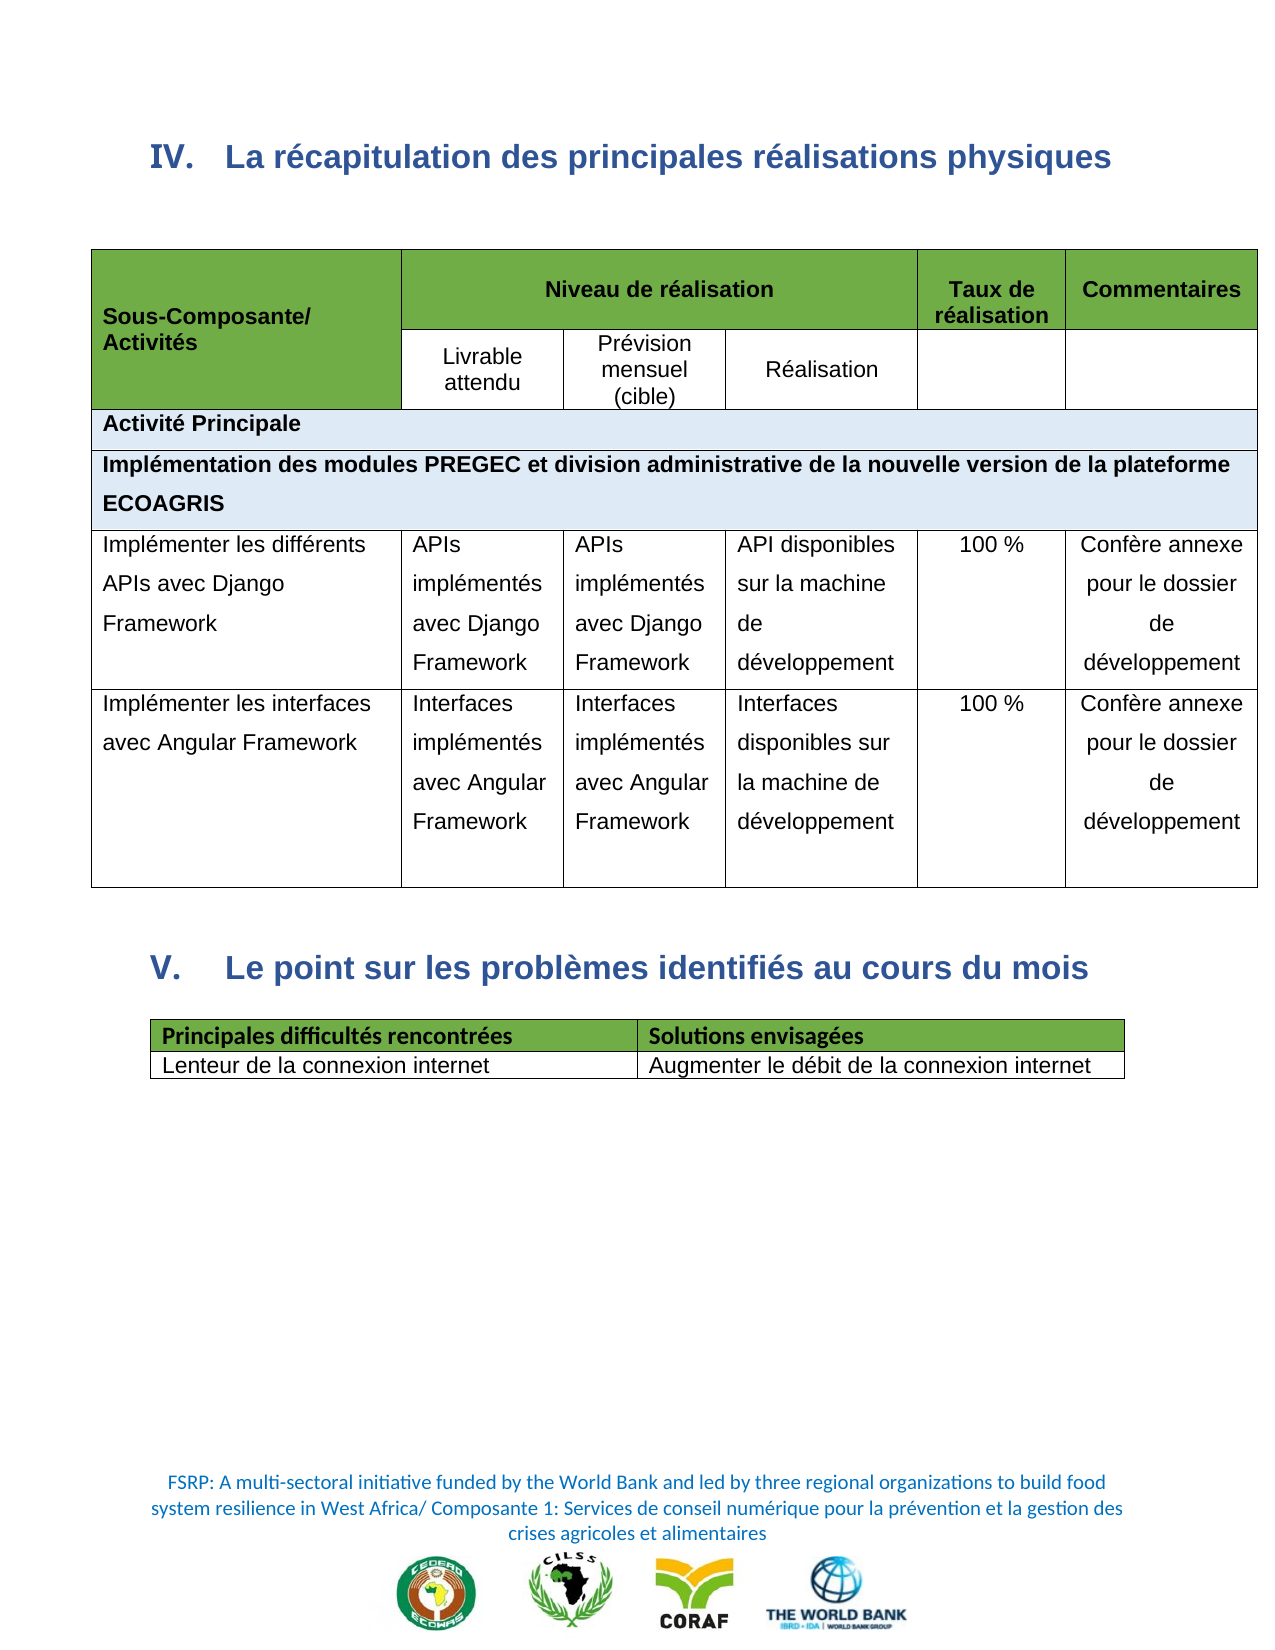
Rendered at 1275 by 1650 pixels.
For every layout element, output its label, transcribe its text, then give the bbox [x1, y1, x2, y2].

table_cell Livrable attendu [402, 330, 563, 409]
picture [766, 1556, 907, 1630]
subtitle Le point sur les problèmes identifiés au cours du mois [150, 943, 1125, 989]
table_cell APIs implémentés avec Django Framework [564, 531, 725, 688]
table_cell 100 % [918, 531, 1065, 688]
table_cell APIs implémentés avec Django Framework [402, 531, 563, 688]
table_cell Réalisation [726, 330, 917, 409]
table_cell Interfaces disponibles sur la machine de développement [726, 690, 917, 887]
table_cell API disponibles sur la machine de développement [726, 531, 917, 688]
table_header Principales difficultés rencontrées [151, 1020, 637, 1051]
table_header Solutions envisagées [638, 1020, 1124, 1051]
table_cell [918, 330, 1065, 409]
table_cell 100 % [918, 690, 1065, 887]
table_cell Confère annexe pour le dossier de développement [1066, 690, 1257, 887]
table_cell Prévision mensuel (cible) [564, 330, 725, 409]
table_cell Implémenter les interfaces avec Angular Framework [92, 690, 401, 887]
picture [641, 1545, 747, 1641]
table_cell [1066, 330, 1257, 409]
table_cell Confère annexe pour le dossier de développement [1066, 531, 1257, 688]
picture [522, 1548, 623, 1639]
table_cell Interfaces implémentés avec Angular Framework [402, 690, 563, 887]
subtitle La récapitulation des principales réalisations physiques [150, 133, 1125, 178]
table_cell Implémenter les différents APIs avec Django Framework [92, 531, 401, 688]
table_header Niveau de réalisation [402, 250, 917, 329]
table_cell Activité Principale [92, 410, 1257, 449]
picture [368, 1556, 504, 1631]
table_cell Interfaces implémentés avec Angular Framework [564, 690, 725, 887]
table_cell Implémentation des modules PREGEC et division administrative de la nouvelle version de la plateforme ECOAGRIS [92, 451, 1257, 529]
table_header Commentaires [1066, 250, 1257, 329]
table_header Taux de réalisation [918, 250, 1065, 329]
table_header Sous-Composante/Activités [92, 250, 401, 409]
table_cell Augmenter le débit de la connexion internet [638, 1052, 1124, 1078]
table_cell Lenteur de la connexion internet [151, 1052, 637, 1078]
